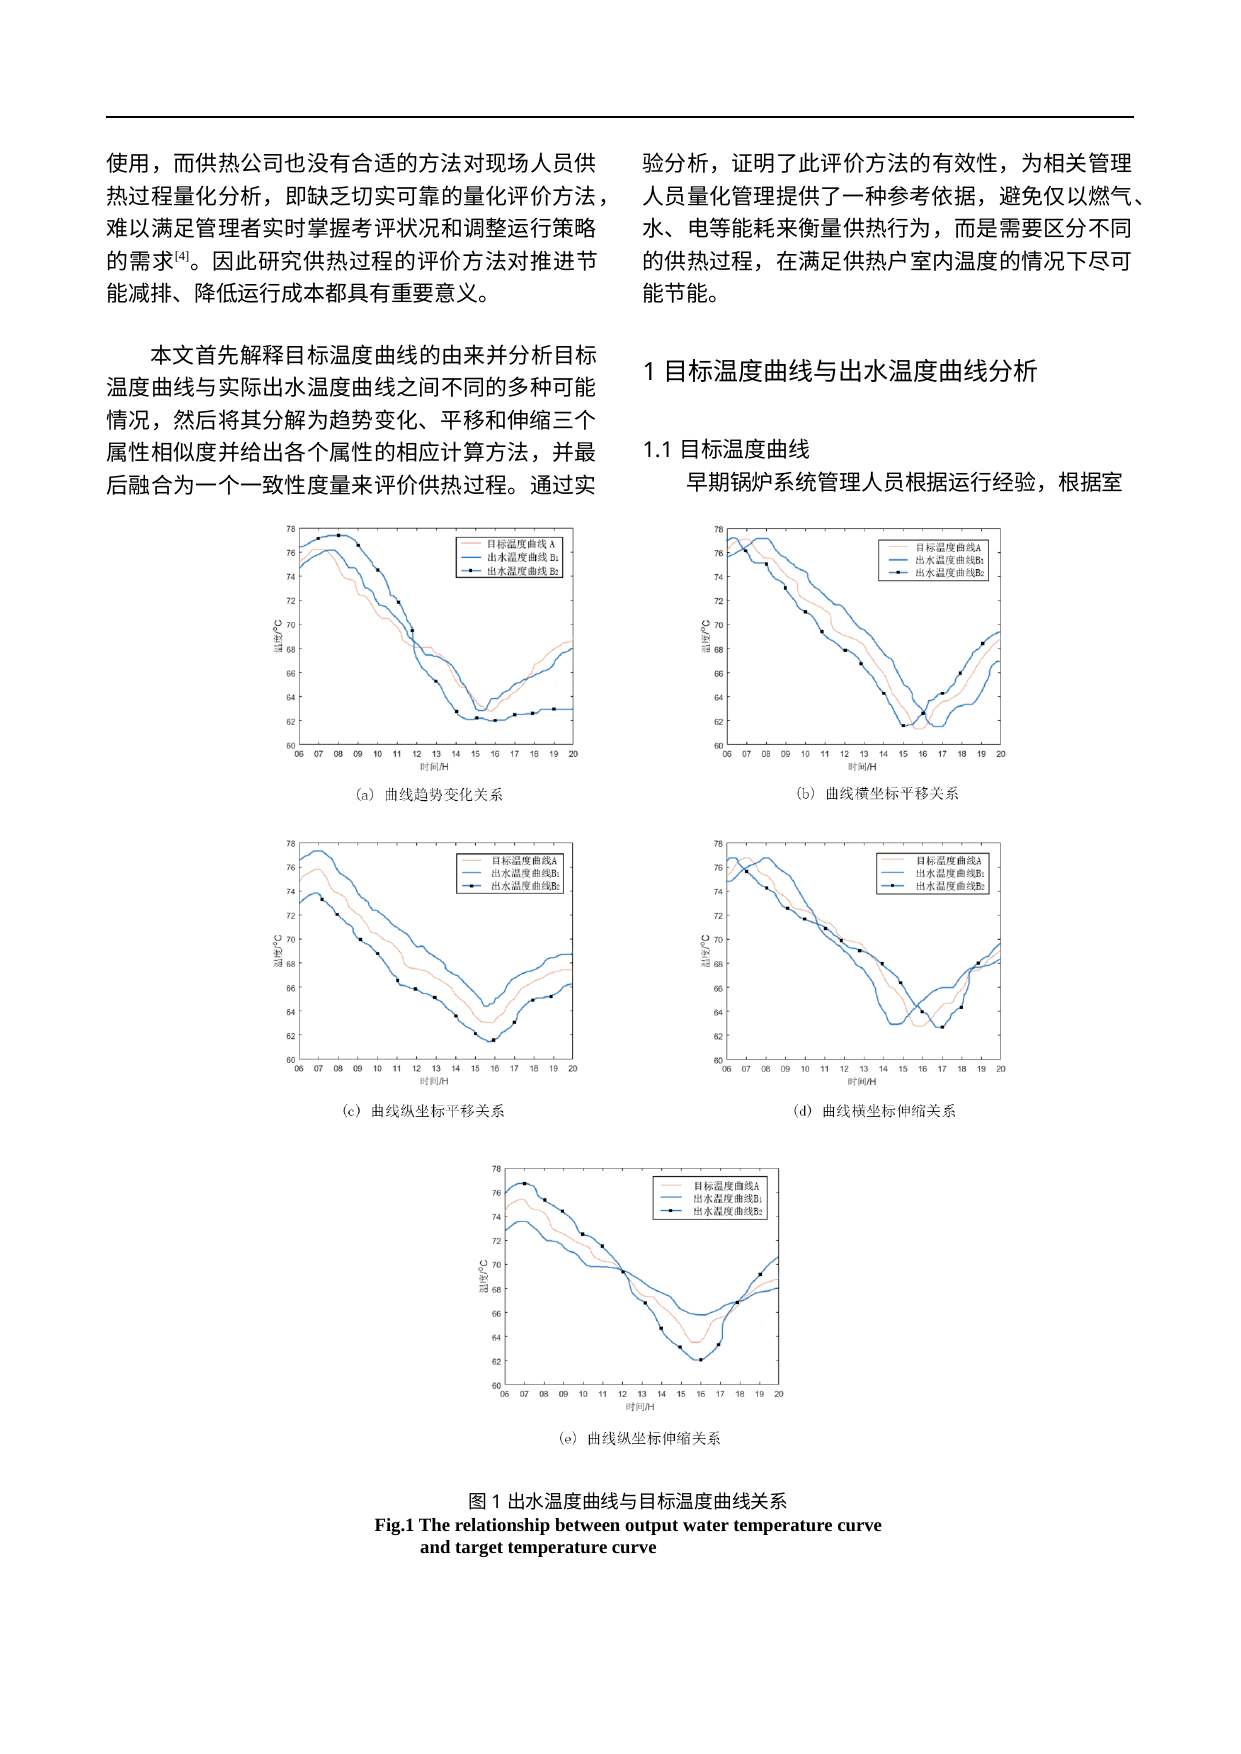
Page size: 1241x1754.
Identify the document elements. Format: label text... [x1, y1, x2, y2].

picture [200, 508, 1073, 1462]
text 1 目标温度曲线与出水温度曲线分析 [642, 337, 1134, 402]
text 1.1 目标温度曲线 [642, 432, 1134, 464]
text 本文首先解释目标温度曲线的由来并分析目标温度曲线与实际出水温度曲线之间不同的多种可能情况，然后将其分解为趋势变化、平移和伸缩三个属性相似度并给出各个属性的相应计算方法，并最后融合为一个一致性度量来评价供热过程。通过实验分析，证明了此评价方法的有效性，为相关管理人员量化管理提供了一种参考依据，避免仅以燃气、水、电等能耗来衡量供热行为，而是需要区分不同的供热过程，在满足供热户室内温度的情况下尽可能节能。 [106, 337, 598, 500]
text 本文首先解释目标温度曲线的由来并分析目标温度曲线与实际出水温度曲线之间不同的多种可能情况，然后将其分解为趋势变化、平移和伸缩三个属性相似度并给出各个属性的相应计算方法，并最后融合为一个一致性度量来评价供热过程。通过实验分析，证明了此评价方法的有效性，为相关管理人员量化管理提供了一种参考依据，避免仅以燃气、水、电等能耗来衡量供热行为，而是需要区分不同的供热过程，在满足供热户室内温度的情况下尽可能节能。 [642, 146, 1134, 308]
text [106, 146, 598, 308]
